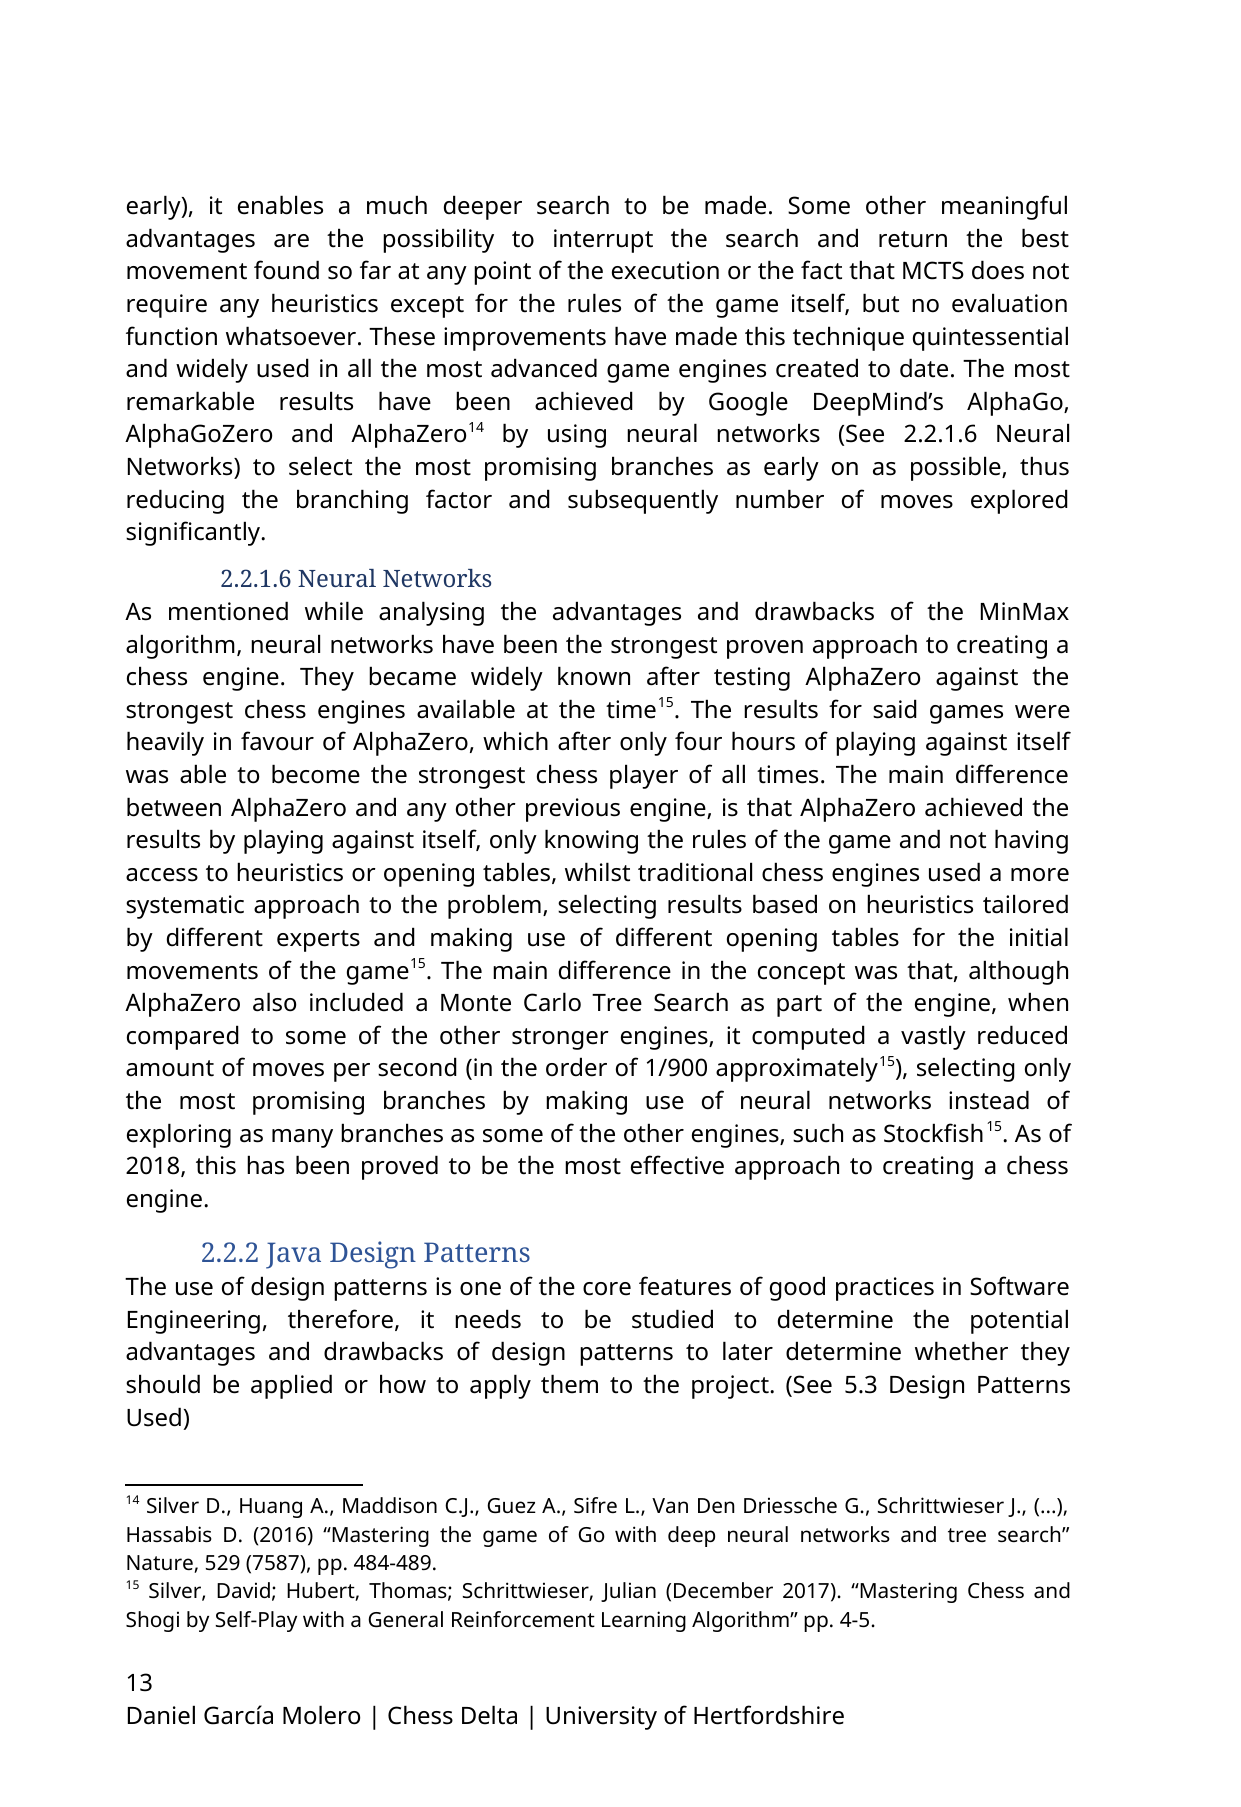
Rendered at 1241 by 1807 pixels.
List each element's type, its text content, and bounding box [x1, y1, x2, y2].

subtitle 2.2.2 Java Design Patterns [200, 1233, 1071, 1270]
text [125, 189, 1071, 548]
text The use of design patterns is one of the core features of good practices in Software Engineering, therefore, it needs to be studied to determine the potential advantages and drawbacks of design patterns to later determine whether they should be applied or how to apply them to the project. (See 5.3 Design Patterns Used) [125, 1270, 1071, 1433]
subtitle 2.2.1.6 Neural Networks [220, 562, 1071, 595]
text As mentioned while analysing the advantages and drawbacks of the MinMax algorithm, neural networks have been the strongest proven approach to creating a chess engine. They became widely known after testing AlphaZero against the strongest chess engines available at the time. The results for said games were heavily in favour of AlphaZero, which after only four hours of playing against itself was able to become the strongest chess player of all times. The main difference between AlphaZero and any other previous engine, is that AlphaZero achieved the results by playing against itself, only knowing the rules of the game and not having access to heuristics or opening tables, whilst traditional chess engines used a more systematic approach to the problem, selecting results based on heuristics tailored by different experts and making use of different opening tables for the initial movements of the game15. The main difference in the concept was that, although AlphaZero also included a Monte Carlo Tree Search as part of the engine, when compared to some of the other stronger engines, it computed a vastly reduced amount of moves per second (in the order of 1/900 approximately15), selecting only the most promising branches by making use of neural networks instead of exploring as many branches as some of the other engines, such as Stockfish15. As of 2018, this has been proved to be the most effective approach to creating a chess engine. [125, 595, 1071, 1214]
